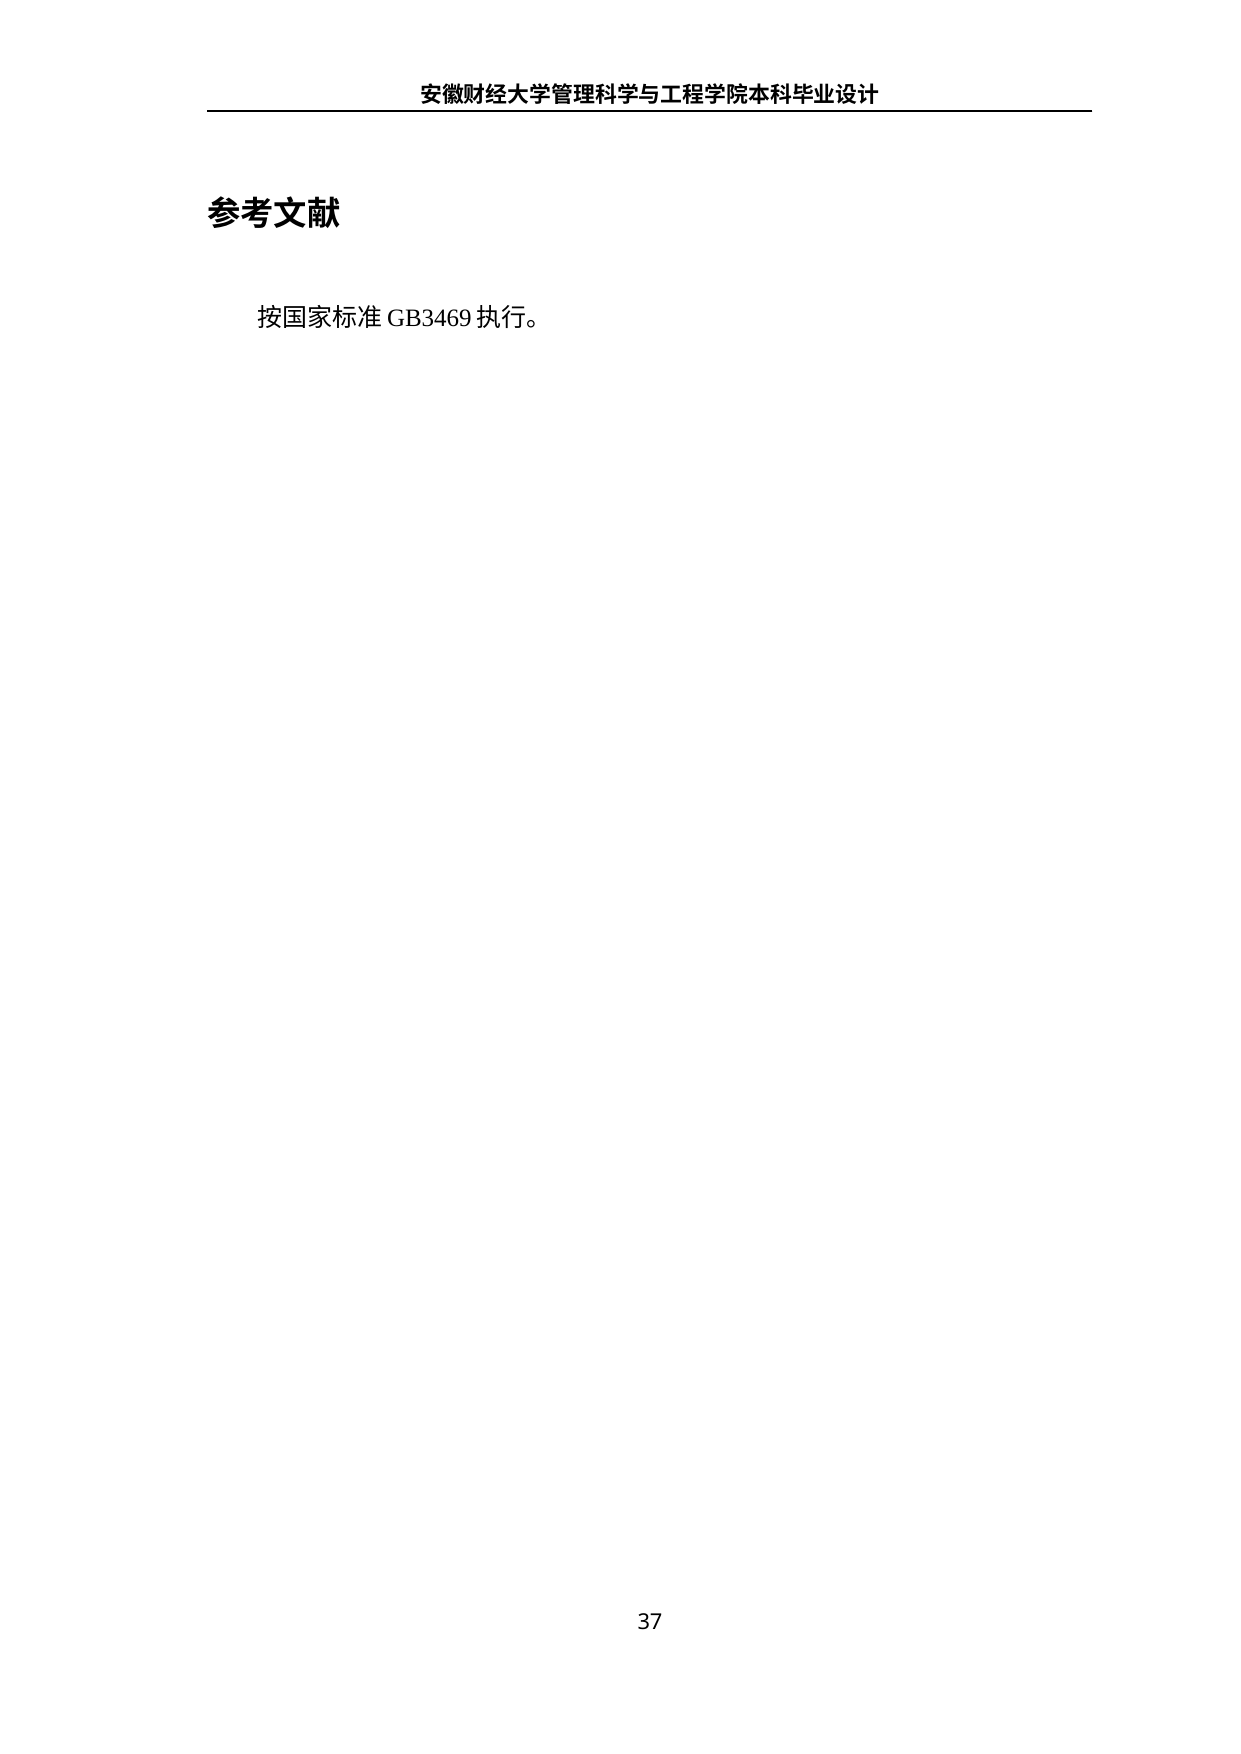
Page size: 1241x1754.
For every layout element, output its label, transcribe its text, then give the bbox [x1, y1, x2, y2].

subtitle 参考文献 [207, 178, 1092, 243]
text 按国家标准GB3469执行。 [207, 283, 1092, 348]
